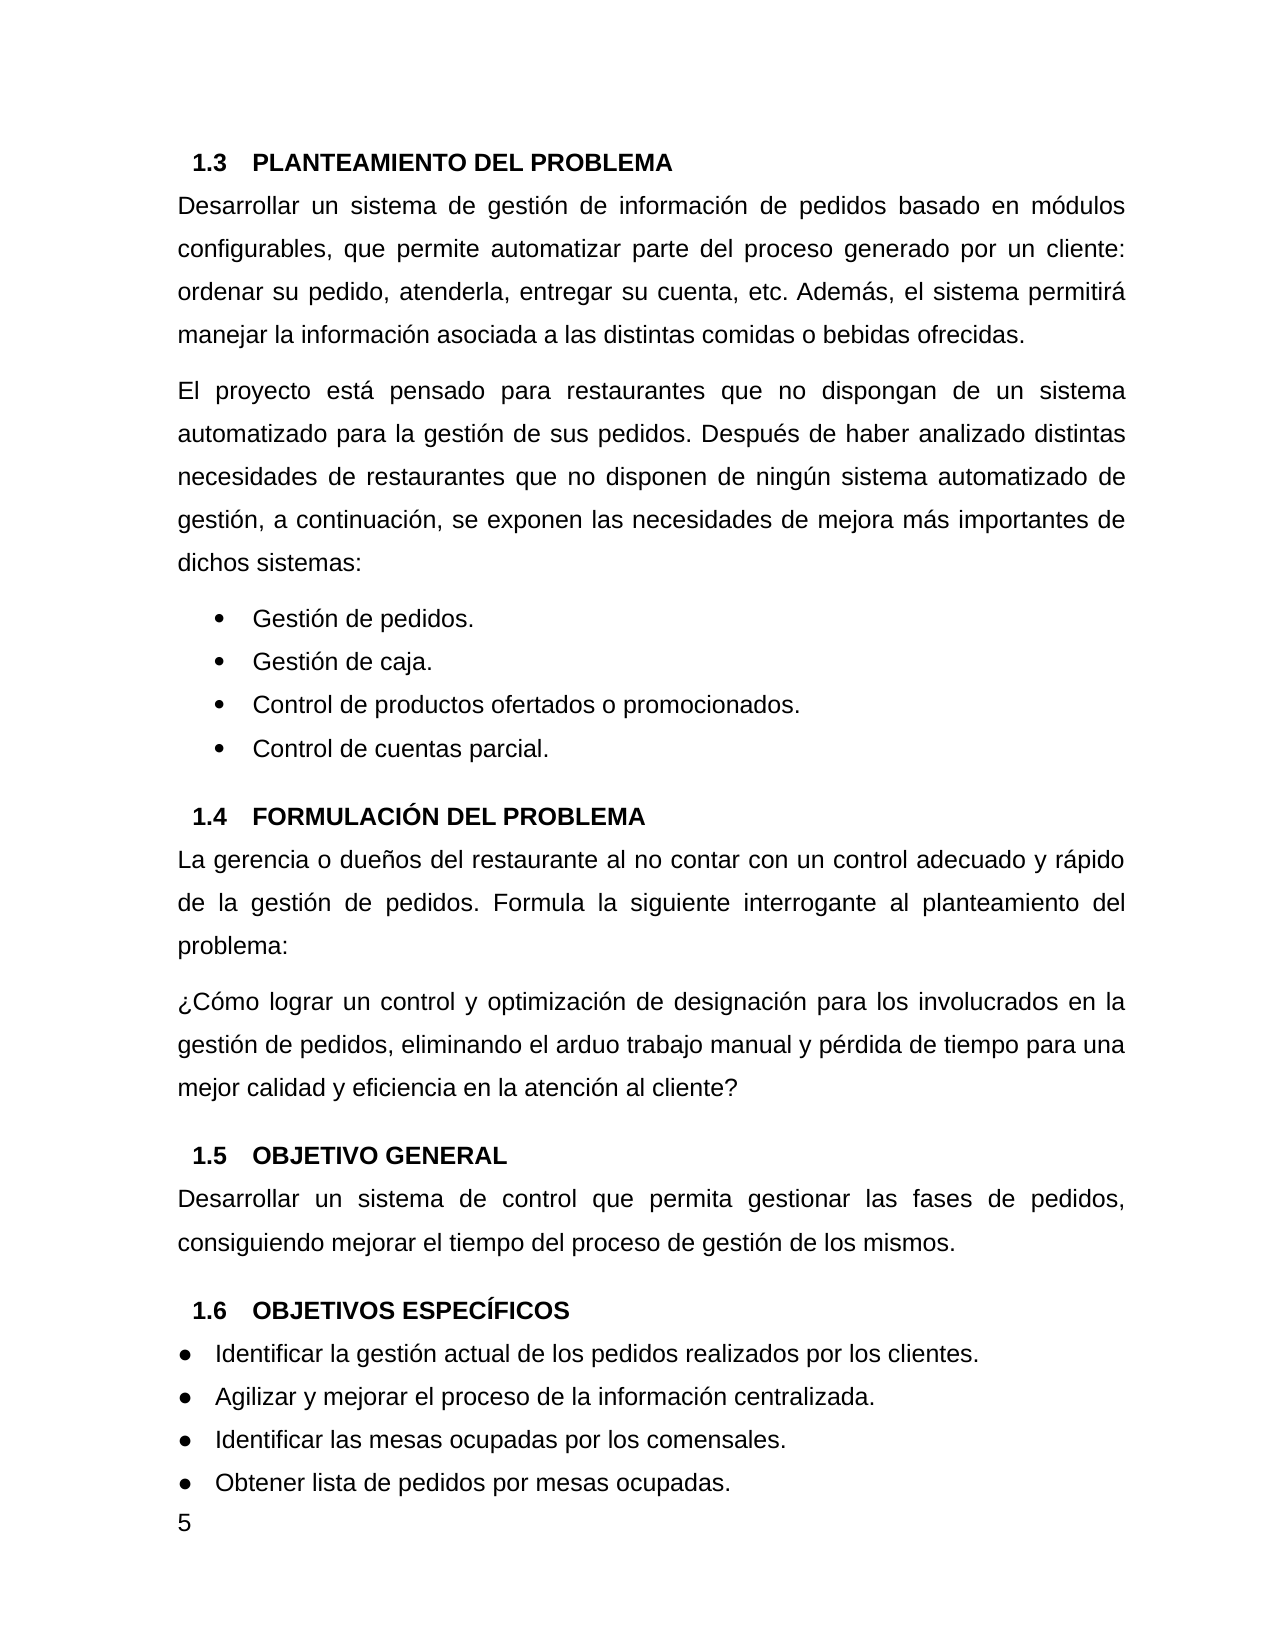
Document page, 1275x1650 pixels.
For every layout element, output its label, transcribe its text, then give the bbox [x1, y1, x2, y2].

subtitle OBJETIVOS ESPECÍFICOS [192, 1296, 1127, 1324]
list Agilizar y mejorar el proceso de la información centralizada. [177, 1382, 1127, 1411]
list Gestión de pedidos. [215, 604, 1127, 633]
list Identificar la gestión actual de los pedidos realizados por los clientes. [177, 1339, 1127, 1367]
text El proyecto está pensado para restaurantes que no dispongan de un sistema automatizado para la gestión de sus pedidos. Después de haber analizado distintas necesidades de restaurantes que no disponen de ningún sistema automatizado de gestión, a continuación, se exponen las necesidades de mejora más importantes de dichos sistemas: [177, 376, 1127, 577]
list Control de productos ofertados o promocionados. [215, 690, 1127, 719]
subtitle PLANTEAMIENTO DEL PROBLEMA [192, 148, 1127, 176]
list Gestión de caja. [215, 647, 1127, 676]
list Obtener lista de pedidos por mesas ocupadas. [177, 1468, 1127, 1497]
list Identificar las mesas ocupadas por los comensales. [177, 1425, 1127, 1454]
subtitle FORMULACIÓN DEL PROBLEMA [192, 802, 1127, 831]
subtitle OBJETIVO GENERAL [192, 1141, 1127, 1170]
text ¿Cómo lograr un control y optimización de designación para los involucrados en la gestión de pedidos, eliminando el arduo trabajo manual y pérdida de tiempo para una mejor calidad y eficiencia en la atención al cliente? [177, 987, 1127, 1102]
list Control de cuentas parcial. [215, 734, 1127, 762]
text Desarrollar un sistema de control que permita gestionar las fases de pedidos, consiguiendo mejorar el tiempo del proceso de gestión de los mismos. [177, 1184, 1127, 1256]
text Desarrollar un sistema de gestión de información de pedidos basado en módulos configurables, que permite automatizar parte del proceso generado por un cliente: ordenar su pedido, atenderla, entregar su cuenta, etc. Además, el sistema permitirá manejar la información asociada a las distintas comidas o bebidas ofrecidas. [177, 191, 1127, 349]
text La gerencia o dueños del restaurante al no contar con un control adecuado y rápido de la gestión de pedidos. Formula la siguiente interrogante al planteamiento del problema: [177, 845, 1127, 960]
